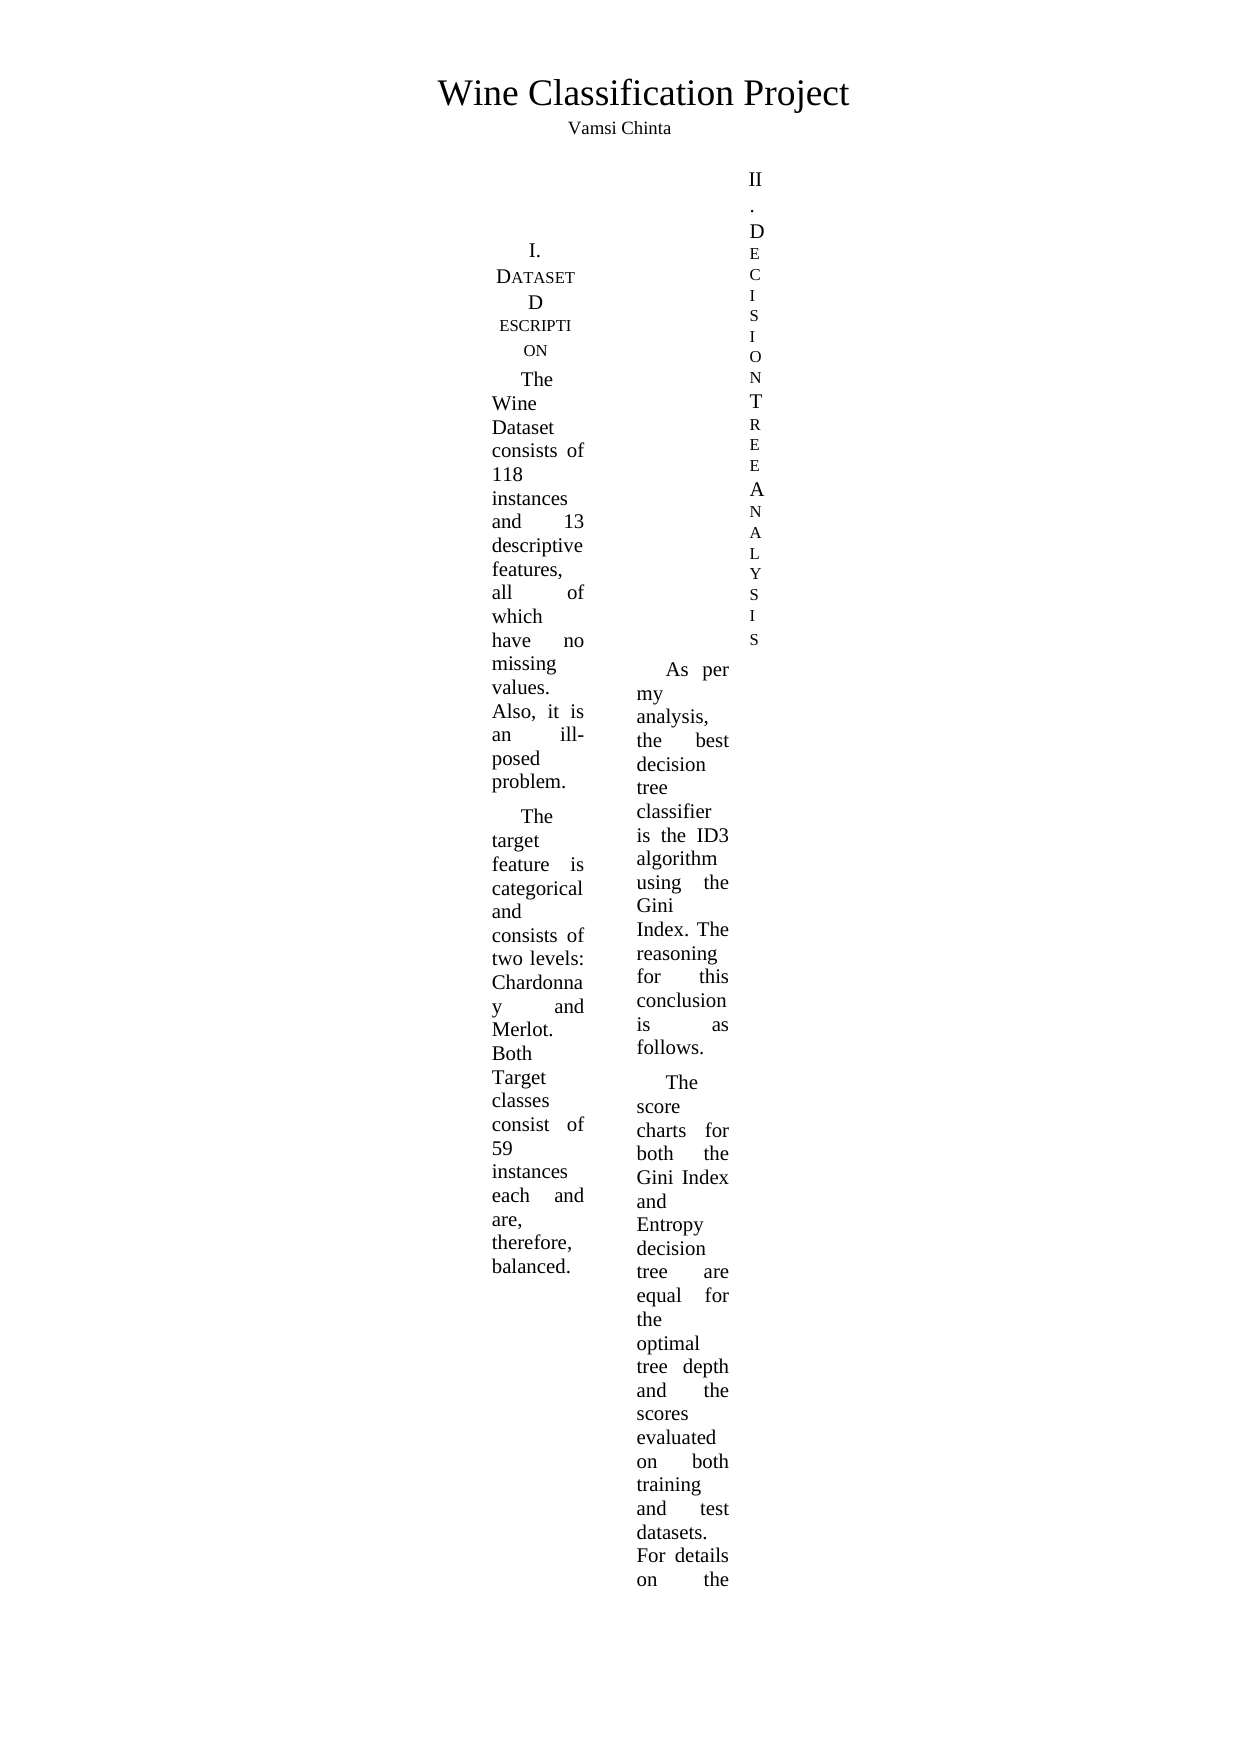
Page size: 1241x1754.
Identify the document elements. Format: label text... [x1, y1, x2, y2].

text Wine Classification Project [343, 71, 944, 114]
text As per my analysis, the best decision tree classifier is the ID3 algorithm using the Gini Index. The reasoning for this conclusion is as follows. [636, 657, 729, 1059]
text Vamsi Chinta [493, 117, 751, 139]
text The target feature is categorical and consists of two levels: Chardonnay and Merlot. Both Target classes consist of 59 instances each and are, therefore, balanced. [492, 805, 584, 1278]
subtitle II. DECISION TREE ANALYSIS [748, 167, 764, 650]
text The Wine Dataset consists of 118 instances and 13 descriptive features, all of which have no missing values. Also, it is an ill-posed problem. [492, 368, 584, 793]
subtitle I. DATASET DESCRIPTION [493, 238, 576, 361]
